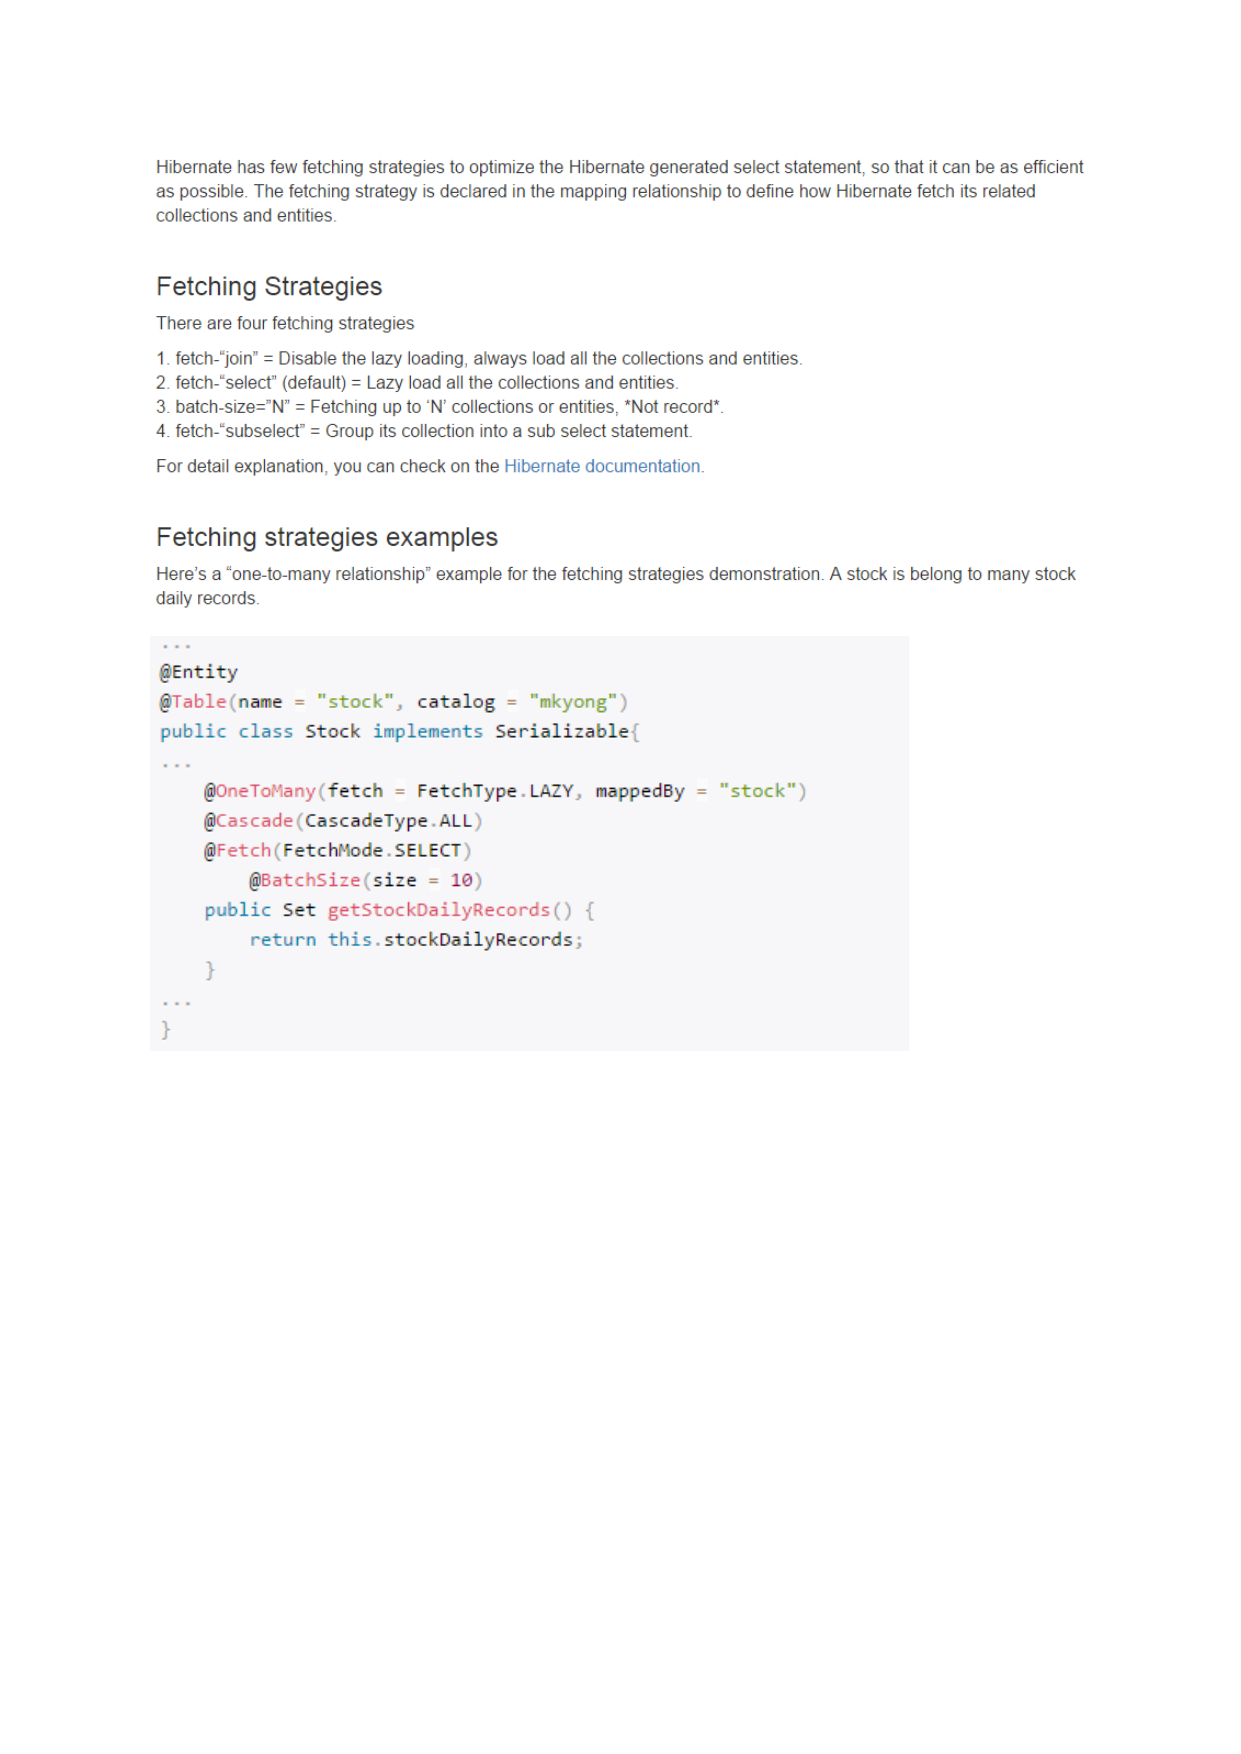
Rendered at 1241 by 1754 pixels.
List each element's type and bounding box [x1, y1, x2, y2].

picture [150, 150, 1091, 612]
picture [150, 636, 910, 1051]
